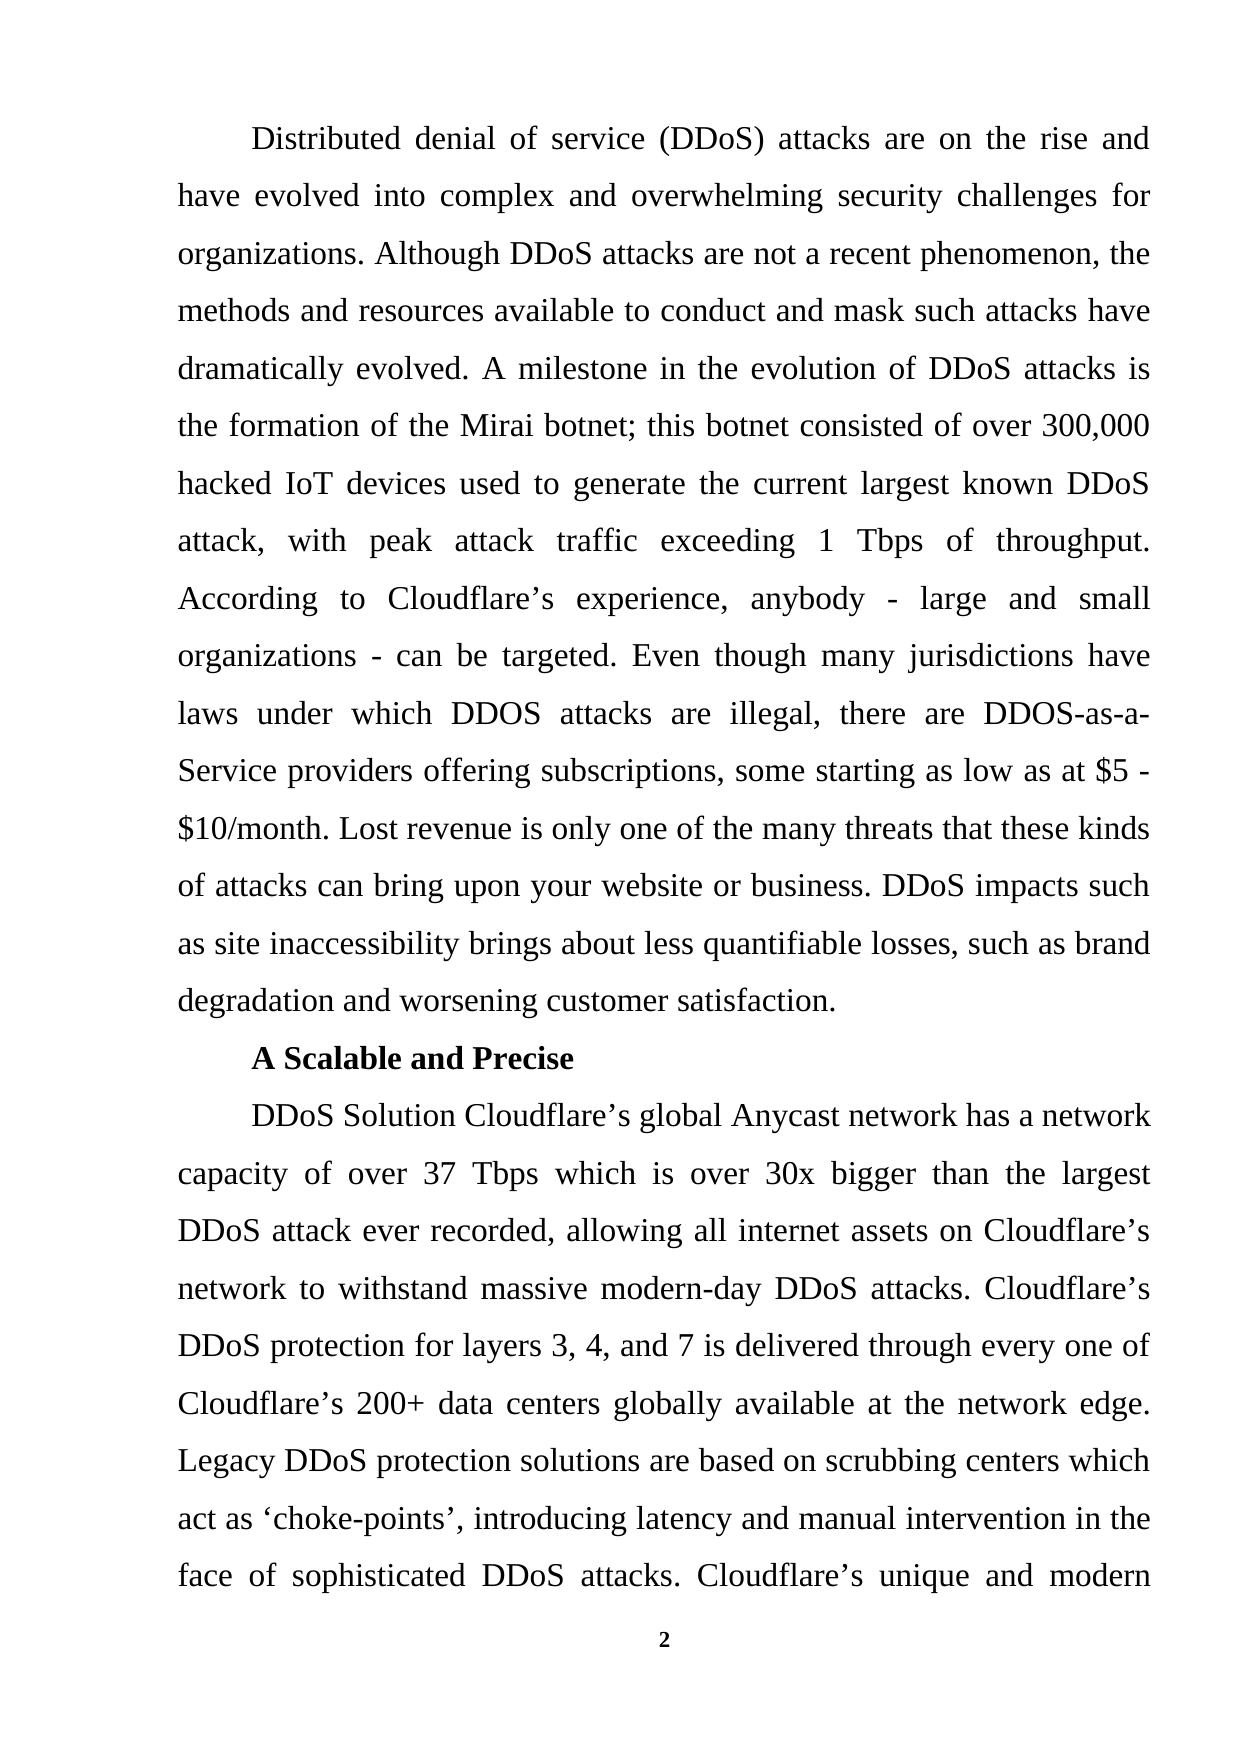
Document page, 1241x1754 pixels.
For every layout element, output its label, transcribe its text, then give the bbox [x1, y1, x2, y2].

text A Scalable and Precise [177, 1038, 1152, 1076]
text Distributed denial of service (DDoS) attacks are on the rise and have evolved into complex and overwhelming security challenges for organizations. Although DDoS attacks are not a recent phenomenon, the methods and resources available to conduct and mask such attacks have dramatically evolved. A milestone in the evolution of DDoS attacks is the formation of the Mirai botnet; this botnet consisted of over 300,000 hacked IoT devices used to generate the current largest known DDoS attack, with peak attack traffic exceeding 1 Tbps of throughput. According to Cloudflare’s experience, anybody - large and small organizations - can be targeted. Even though many jurisdictions have laws under which DDOS attacks are illegal, there are DDOS-as-a-Service providers offering subscriptions, some starting as low as at $5 - $10/month. Lost revenue is only one of the many threats that these kinds of attacks can bring upon your website or business. DDoS impacts such as site inaccessibility brings about less quantifiable losses, such as brand degradation and worsening customer satisfaction. [177, 118, 1152, 1019]
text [177, 1096, 1152, 1594]
